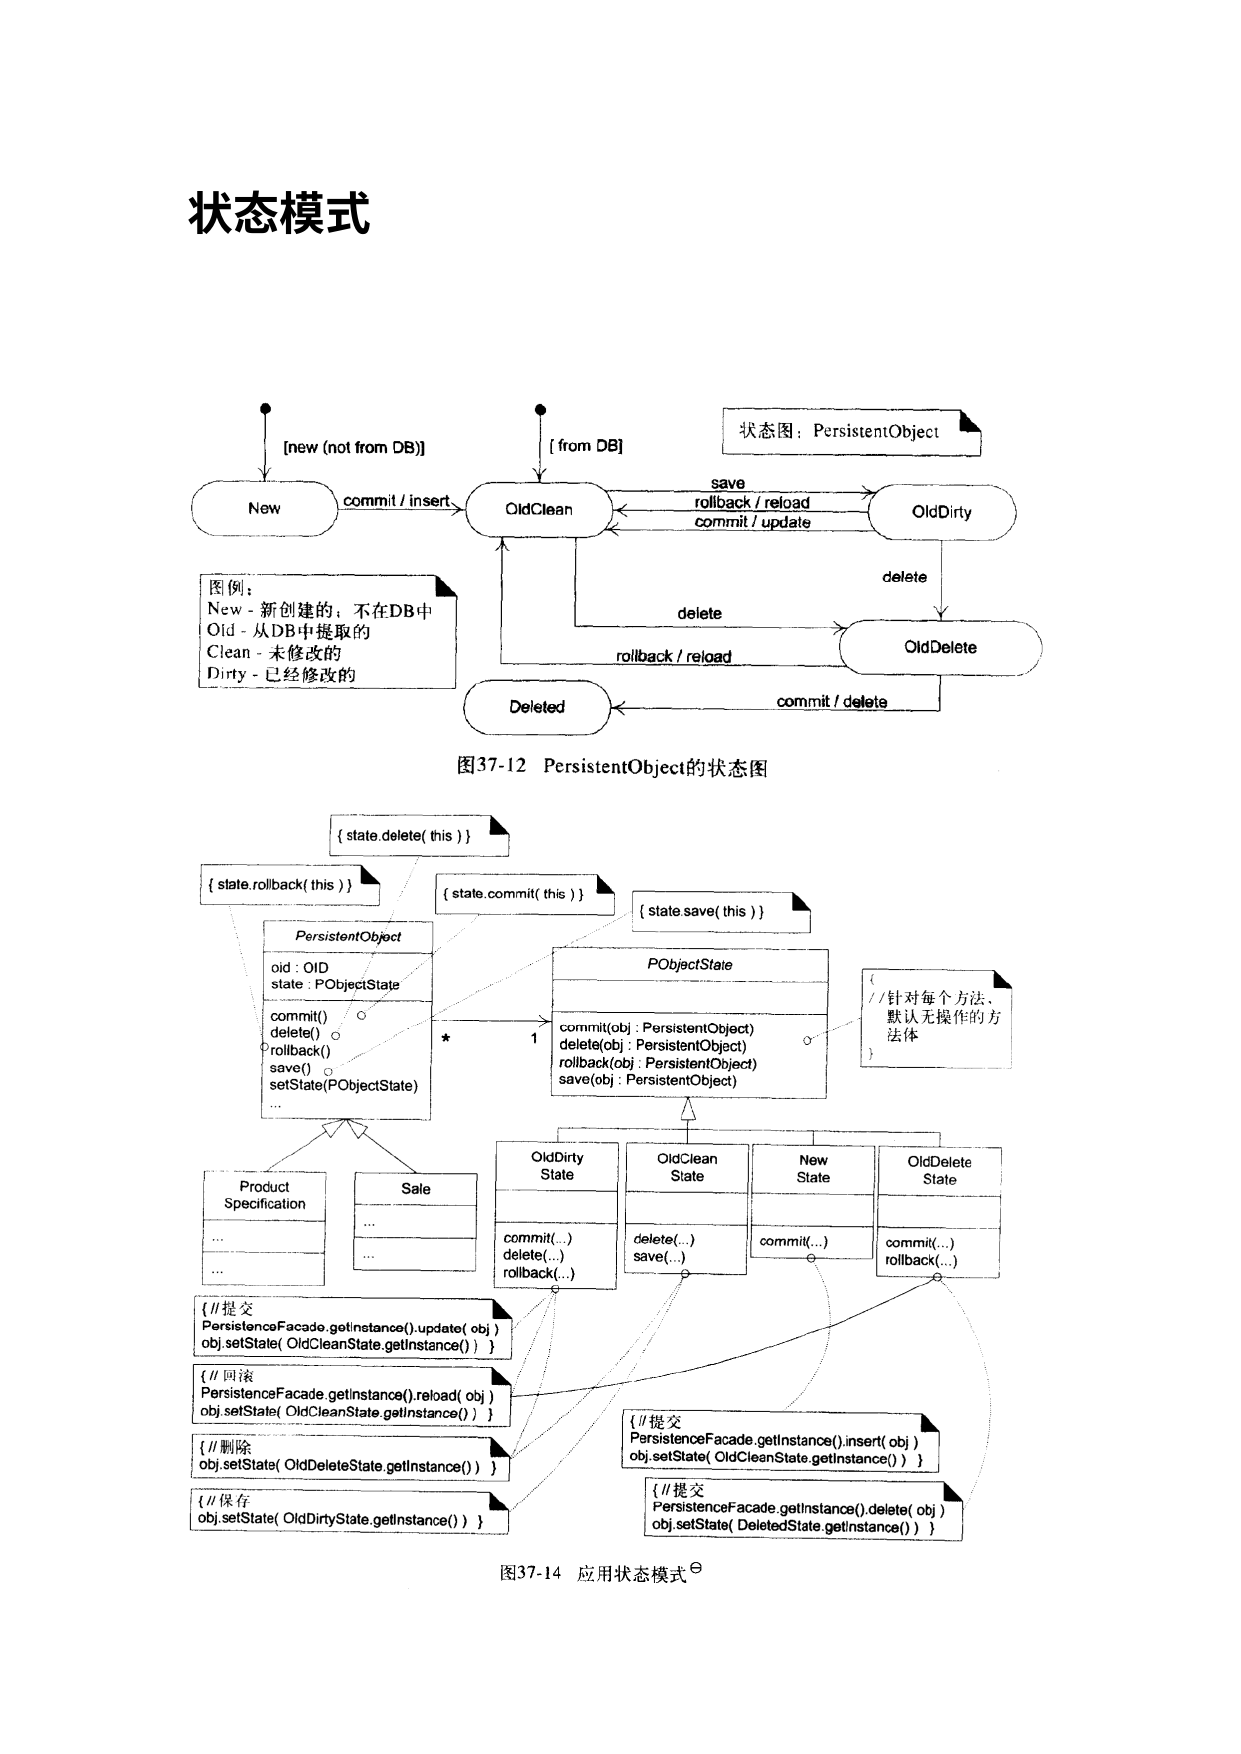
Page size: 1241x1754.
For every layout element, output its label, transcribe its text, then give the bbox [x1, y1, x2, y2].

picture [187, 810, 1053, 1589]
picture [187, 387, 1053, 781]
subtitle 状态模式 [187, 162, 1053, 259]
